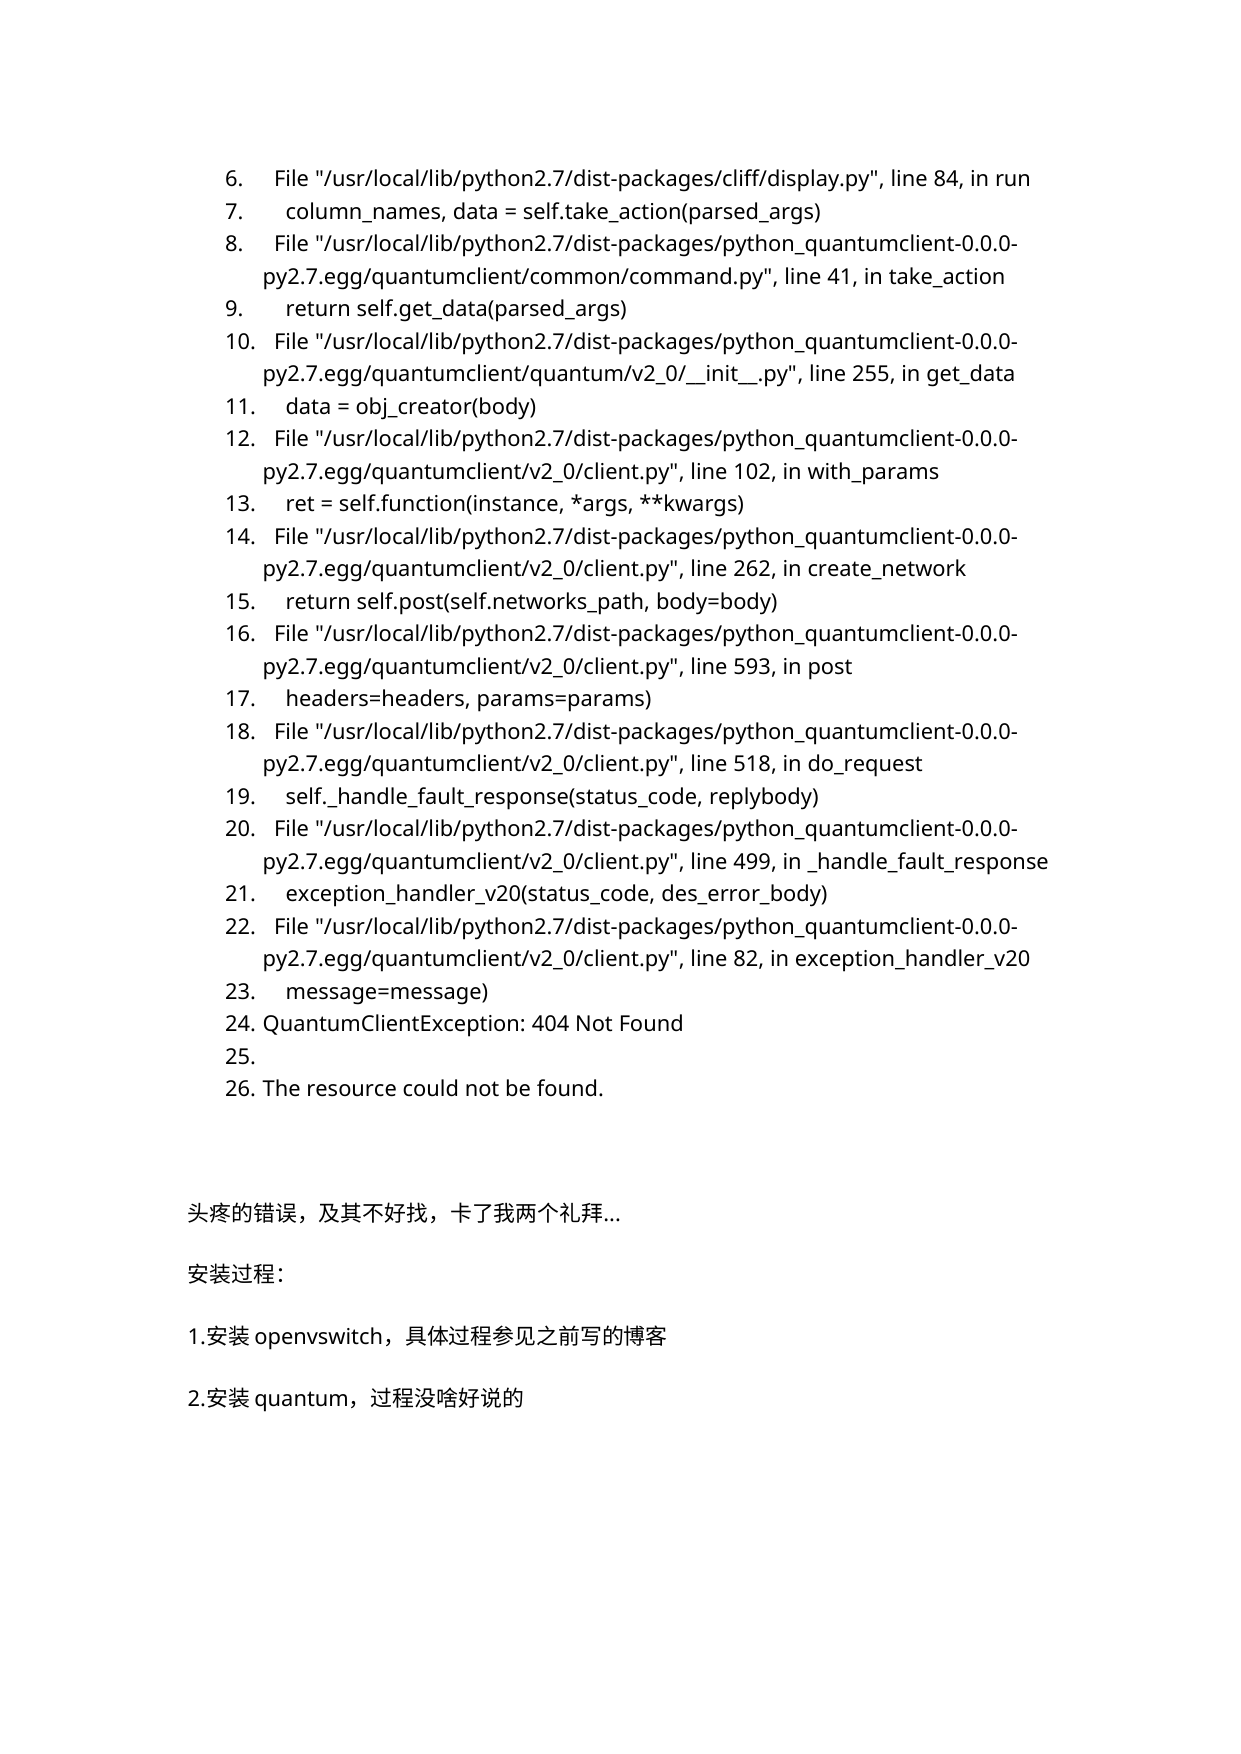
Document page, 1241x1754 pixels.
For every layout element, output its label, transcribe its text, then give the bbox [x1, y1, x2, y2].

list return self.get_data(parsed_args) [225, 292, 1053, 324]
list self._handle_fault_response(status_code, replybody) [225, 779, 1053, 812]
list File "/usr/local/lib/python2.7/dist-packages/cliff/display.py", line 84, in run [225, 162, 1053, 194]
list File "/usr/local/lib/python2.7/dist-packages/python_quantumclient-0.0.0-py2.7.egg/quantumclient/v2_0/client.py", line 499, in _handle_fault_response [225, 812, 1053, 877]
list File "/usr/local/lib/python2.7/dist-packages/python_quantumclient-0.0.0-py2.7.egg/quantumclient/common/command.py", line 41, in take_action [225, 227, 1053, 292]
list File "/usr/local/lib/python2.7/dist-packages/python_quantumclient-0.0.0-py2.7.egg/quantumclient/v2_0/client.py", line 518, in do_request [225, 714, 1053, 779]
list File "/usr/local/lib/python2.7/dist-packages/python_quantumclient-0.0.0-py2.7.egg/quantumclient/v2_0/client.py", line 82, in exception_handler_v20 [225, 909, 1053, 974]
list File "/usr/local/lib/python2.7/dist-packages/python_quantumclient-0.0.0-py2.7.egg/quantumclient/v2_0/client.py", line 102, in with_params [225, 422, 1053, 487]
list column_names, data = self.take_action(parsed_args) [225, 194, 1053, 227]
list QuantumClientException: 404 Not Found [225, 1007, 1053, 1039]
list File "/usr/local/lib/python2.7/dist-packages/python_quantumclient-0.0.0-py2.7.egg/quantumclient/quantum/v2_0/__init__.py", line 255, in get_data [225, 324, 1053, 389]
text 头疼的错误，及其不好找，卡了我两个礼拜... [187, 1195, 1053, 1228]
list ret = self.function(instance, *args, **kwargs) [225, 487, 1053, 519]
list headers=headers, params=params) [225, 682, 1053, 714]
text 安装过程： [187, 1257, 1053, 1289]
list data = obj_creator(body) [225, 389, 1053, 422]
list exception_handler_v20(status_code, des_error_body) [225, 877, 1053, 909]
list return self.post(self.networks_path, body=body) [225, 584, 1053, 617]
list File "/usr/local/lib/python2.7/dist-packages/python_quantumclient-0.0.0-py2.7.egg/quantumclient/v2_0/client.py", line 593, in post [225, 617, 1053, 682]
text 2.安装quantum，过程没啥好说的 [187, 1380, 1053, 1413]
list File "/usr/local/lib/python2.7/dist-packages/python_quantumclient-0.0.0-py2.7.egg/quantumclient/v2_0/client.py", line 262, in create_network [225, 519, 1053, 584]
text 1.安装openvswitch，具体过程参见之前写的博客 [187, 1319, 1053, 1351]
list The resource could not be found. [225, 1072, 1053, 1104]
list message=message) [225, 974, 1053, 1007]
